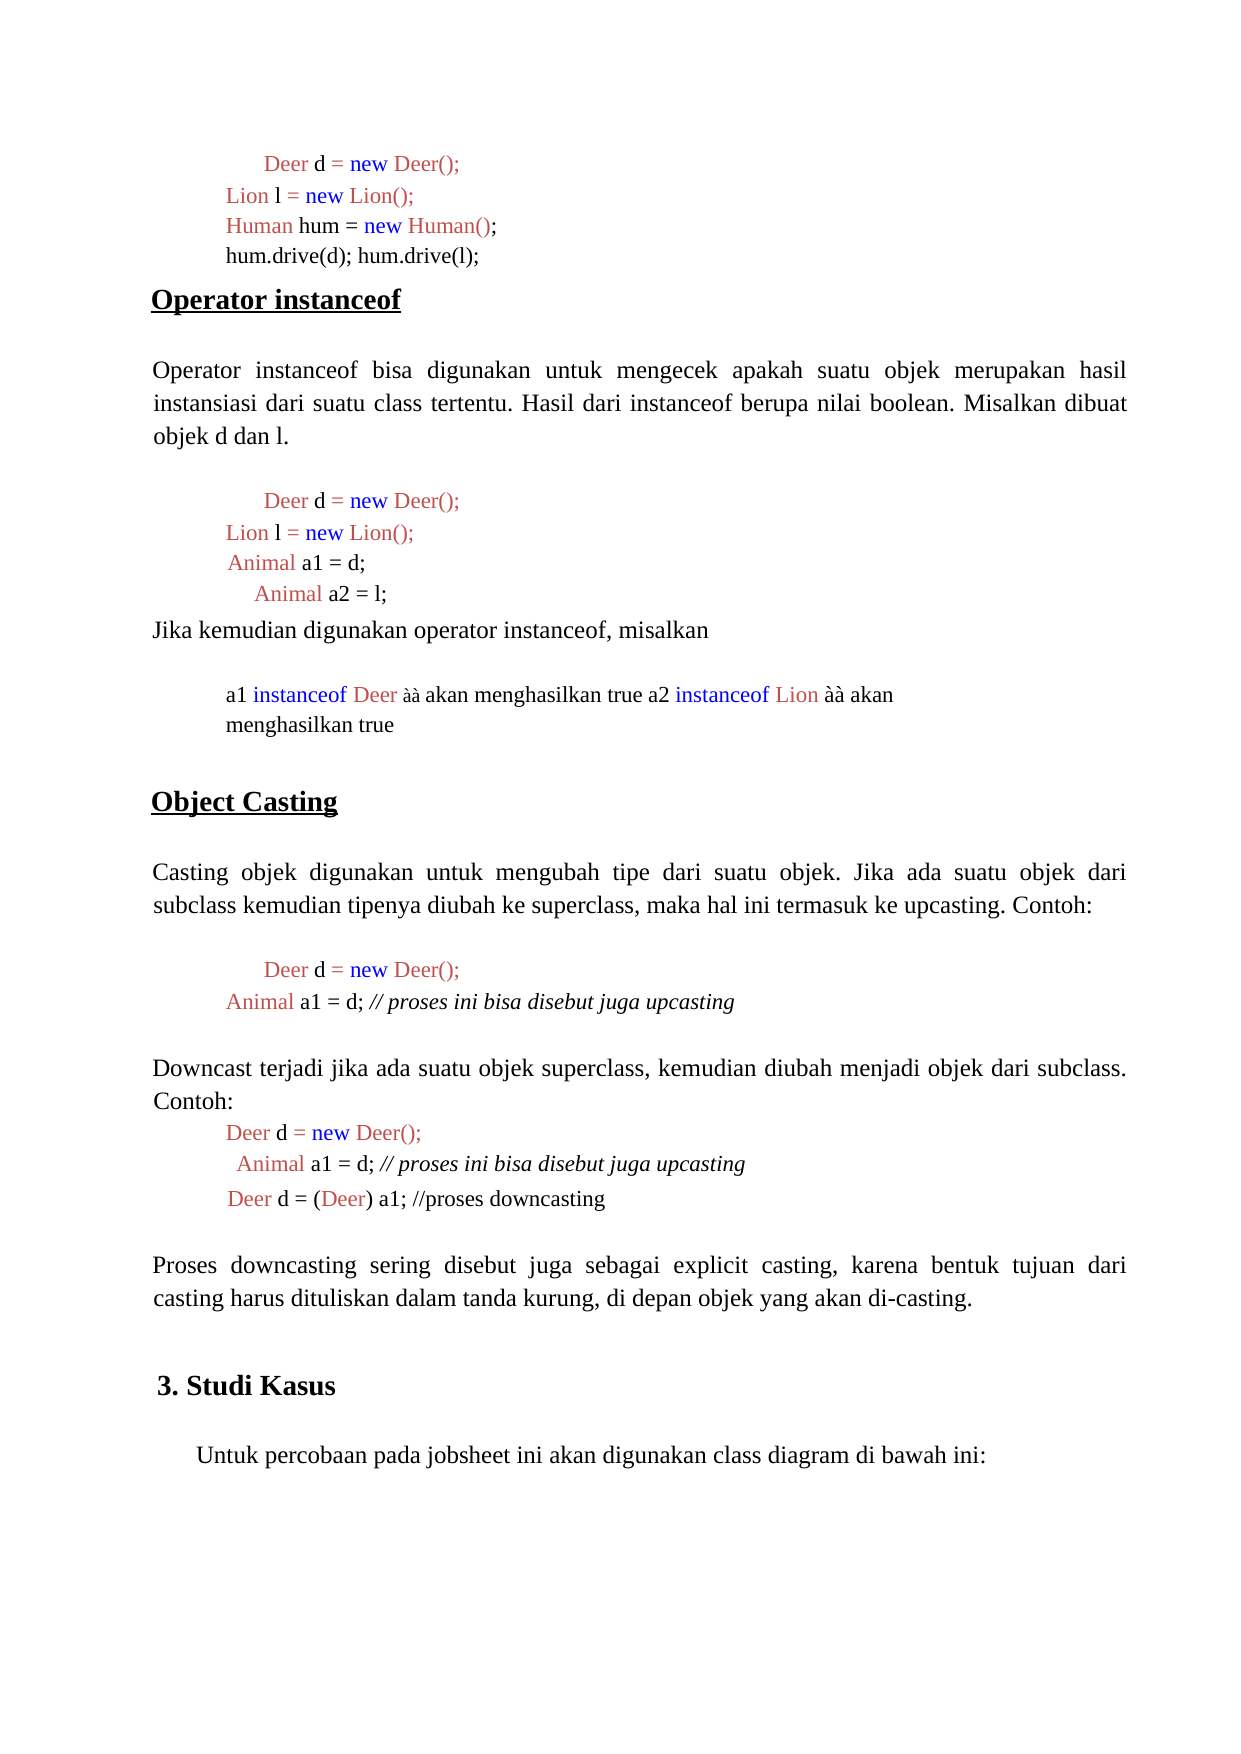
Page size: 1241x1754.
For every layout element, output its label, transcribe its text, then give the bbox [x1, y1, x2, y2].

text Operator instanceof bisa digunakan untuk mengecek apakah suatu objek merupakan hasil instansiasi dari suatu class tertentu. Hasil dari instanceof berupa nilai boolean. Misalkan dibuat objek d dan l. [152, 355, 1128, 449]
text hum.drive(d); hum.drive(l); [111, 242, 675, 269]
text Deer d = new Deer(); [112, 487, 1128, 513]
text Deer d = new Deer(); [226, 1119, 823, 1146]
text Untuk percobaan pada jobsheet ini akan digunakan class diagram di bawah ini: [158, 1440, 1128, 1469]
text Animal a1 = d; [227, 549, 1128, 576]
text Proses downcasting sering disebut juga sebagai explicit casting, karena bentuk tujuan dari casting harus dituliskan dalam tanda kurung, di depan objek yang akan di-casting. [152, 1250, 1128, 1312]
text Animal a1 = d; // proses ini bisa disebut juga upcasting [236, 1150, 1128, 1176]
text Lion l = new Lion(); [226, 182, 823, 208]
text Lion l = new Lion(); [226, 519, 823, 545]
text Deer d = (Deer) a1; //proses downcasting [227, 1185, 1128, 1211]
subtitle Object Casting [151, 784, 1128, 818]
text Animal a2 = l; [111, 580, 1128, 606]
text Animal a1 = d; // proses ini bisa disebut juga upcasting [226, 988, 1128, 1014]
text Deer d = new Deer(); [112, 150, 1128, 176]
subtitle 3. Studi Kasus [157, 1368, 1128, 1401]
text Deer d = new Deer(); [112, 956, 1128, 982]
text Casting objek digunakan untuk mengubah tipe dari suatu objek. Jika ada suatu objek dari subclass kemudian tipenya diubah ke superclass, maka hal ini termasuk ke upcasting. Contoh: [152, 857, 1128, 918]
text Downcast terjadi jika ada suatu objek superclass, kemudian diubah menjadi objek dari subclass. Contoh: [152, 1053, 1128, 1115]
text a1 instanceof Deer àà akan menghasilkan true a2 instanceof Lion àà akan menghasilkan true [111, 681, 977, 738]
text Jika kemudian digunakan operator instanceof, misalkan [152, 615, 1128, 643]
subtitle Operator instanceof [151, 282, 1128, 316]
text Human hum = new Human(); [226, 212, 823, 238]
